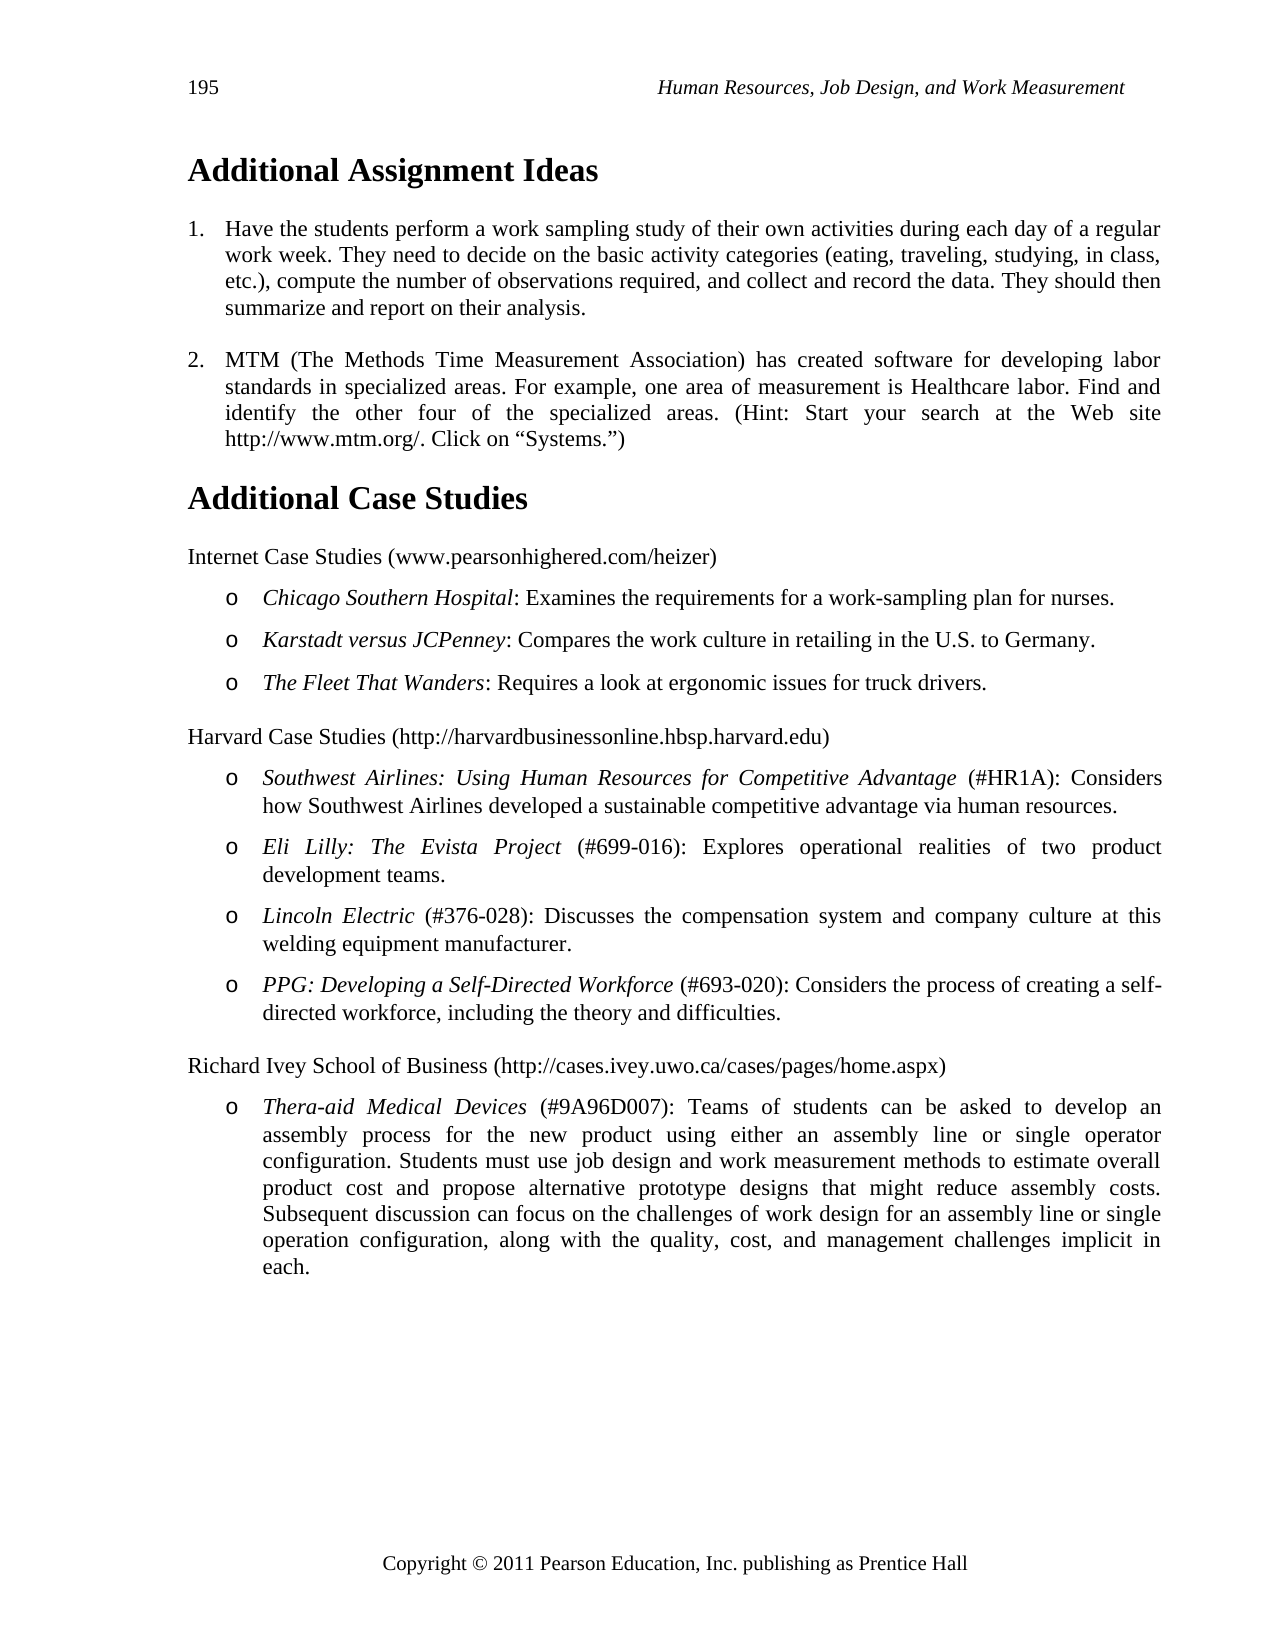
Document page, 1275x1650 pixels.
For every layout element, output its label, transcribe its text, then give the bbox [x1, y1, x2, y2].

list PPG: Developing a Self-Directed Workforce (#693-020): Considers the process of creating a self-directed workforce, including the theory and difficulties. [225, 971, 1162, 1026]
text 2. MTM (The Methods Time Measurement Association) has created software for developing labor standards in specialized areas. For example, one area of measurement is Healthcare labor. Find and identify the other four of the specialized areas. (Hint: Start your search at the Web site http://www.mtm.org/. Click on “Systems.”) [187, 346, 1162, 452]
list Southwest Airlines: Using Human Resources for Competitive Advantage (#HR1A): Considers how Southwest Airlines developed a sustainable competitive advantage via human resources. [225, 764, 1162, 819]
list Chicago Southern Hospital: Examines the requirements for a work-sampling plan for nurses. [225, 584, 1162, 612]
list Thera-aid Medical Devices (#9A96D007): Teams of students can be asked to develop an assembly process for the new product using either an assembly line or single operator configuration. Students must use job design and work measurement methods to estimate overall product cost and propose alternative prototype designs that might reduce assembly costs. Subsequent discussion can focus on the challenges of work design for an assembly line or single operation configuration, along with the quality, cost, and management challenges implicit in each. [225, 1093, 1162, 1279]
list Eli Lilly: The Evista Project (#699-016): Explores operational realities of two product development teams. [225, 833, 1162, 888]
text Richard Ivey School of Business (http://cases.ivey.uwo.ca/cases/pages/home.aspx) [187, 1052, 1162, 1078]
text Harvard Case Studies (http://harvardbusinessonline.hbsp.harvard.edu) [187, 723, 1162, 750]
text Additional Assignment Ideas [187, 150, 1162, 188]
list Lincoln Electric (#376-028): Discusses the compensation system and company culture at this welding equipment manufacturer. [225, 902, 1162, 957]
list Karstadt versus JCPenney: Compares the work culture in retailing in the U.S. to Germany. [225, 626, 1162, 654]
list The Fleet That Wanders: Requires a look at ergonomic issues for truck drivers. [225, 669, 1162, 697]
text Additional Case Studies [187, 478, 1162, 517]
text Internet Case Studies (www.pearsonhighered.com/heizer) [187, 543, 1162, 569]
text 1. Have the students perform a work sampling study of their own activities during each day of a regular work week. They need to decide on the basic activity categories (eating, traveling, studying, in class, etc.), compute the number of observations required, and collect and record the data. They should then summarize and report on their analysis. [187, 215, 1162, 320]
